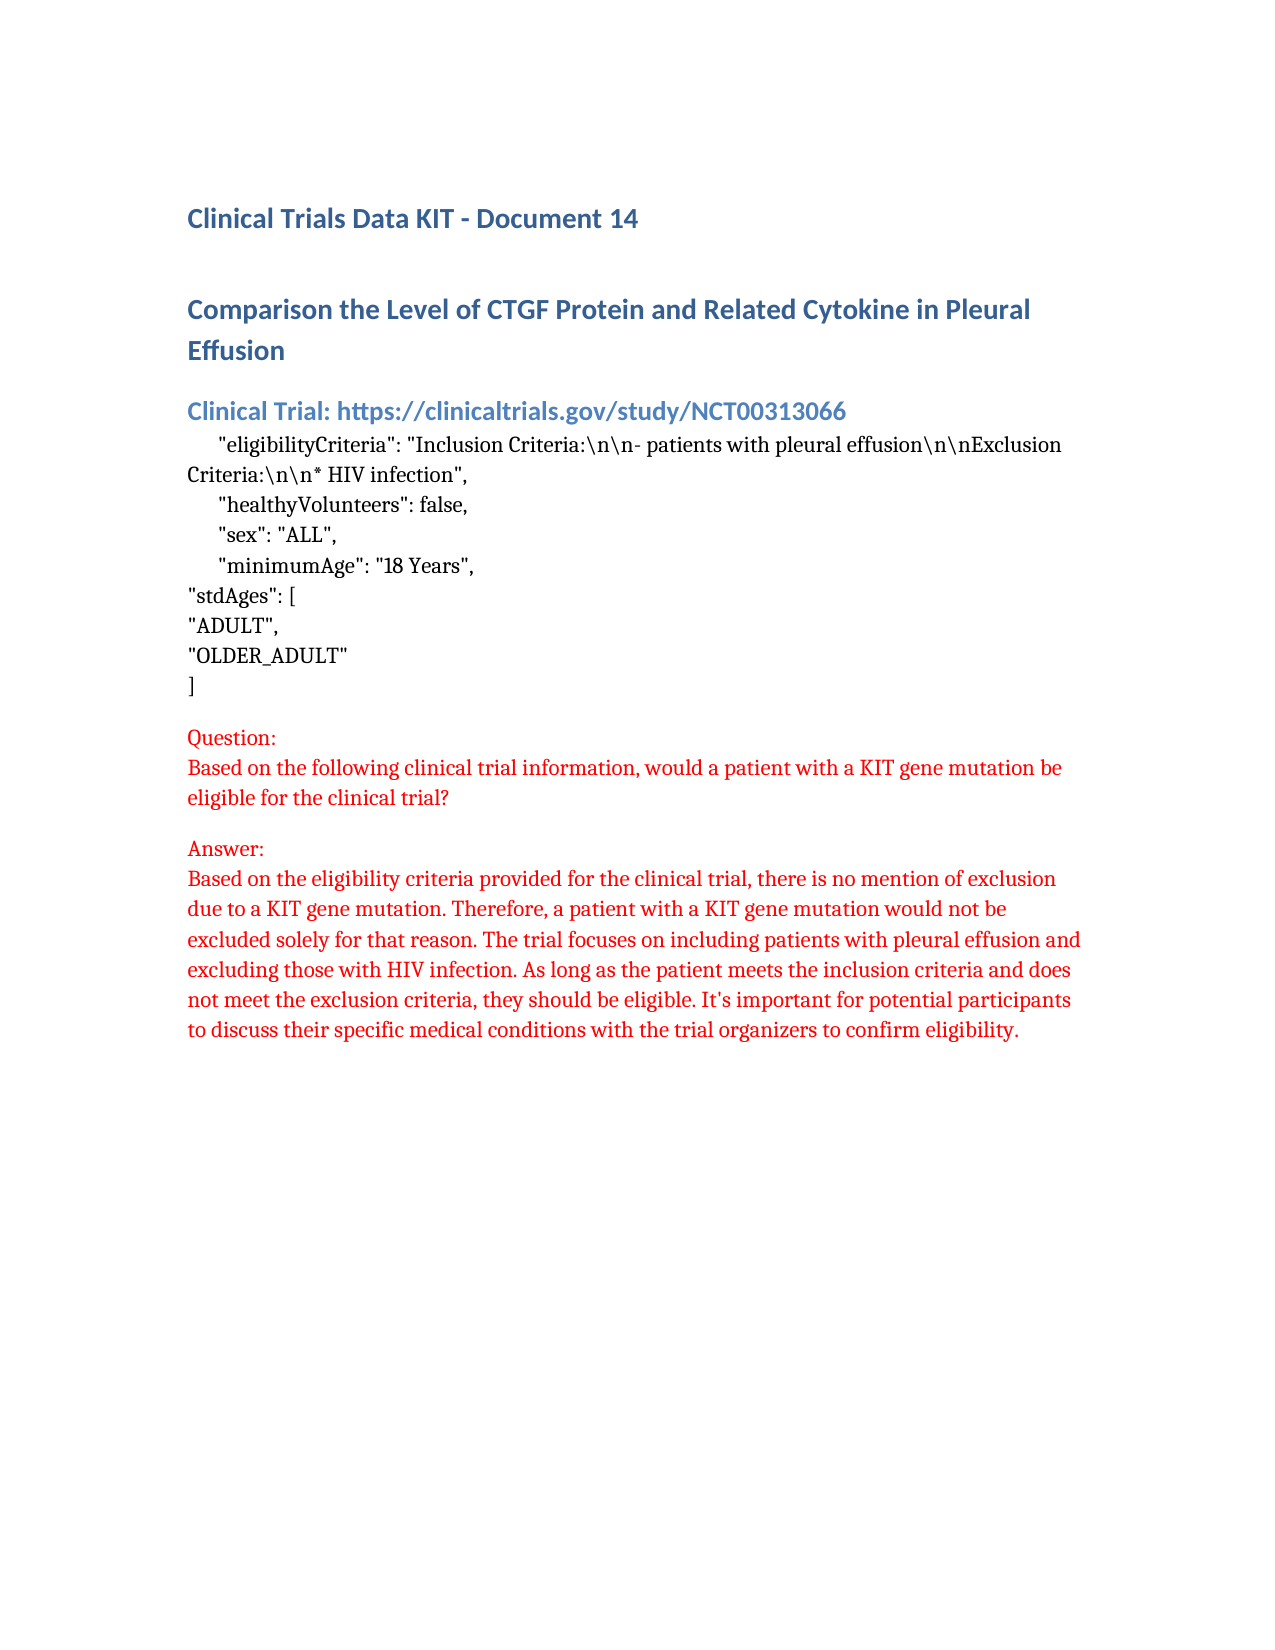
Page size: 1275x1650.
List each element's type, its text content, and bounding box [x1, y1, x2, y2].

subtitle Clinical Trial: https://clinicaltrials.gov/study/NCT00313066 [187, 394, 1087, 427]
subtitle Comparison the Level of CTGF Protein and Related Cytokine in Pleural Effusion [187, 291, 1087, 367]
subtitle Clinical Trials Data KIT - Document 14 [187, 200, 1087, 236]
text Answer: Based on the eligibility criteria provided for the clinical trial, there is no mention of exclusion due to a KIT gene mutation. Therefore, a patient with a KIT gene mutation would not be excluded solely for that reason. The trial focuses on including patients with pleural effusion and excluding those with HIV infection. As long as the patient meets the inclusion criteria and does not meet the exclusion criteria, they should be eligible. It's important for potential participants to discuss their specific medical conditions with the trial organizers to confirm eligibility. [187, 836, 1087, 1043]
text Question: Based on the following clinical trial information, would a patient with a KIT gene mutation be eligible for the clinical trial? [187, 724, 1087, 811]
text "eligibilityCriteria": "Inclusion Criteria:\n\n- patients with pleural effusion\n\nExclusion Criteria:\n\n* HIV infection", "healthyVolunteers": false, "sex": "ALL", "minimumAge": "18 Years", "stdAges": [ "ADULT", "OLDER_ADULT" ] [187, 432, 1087, 699]
